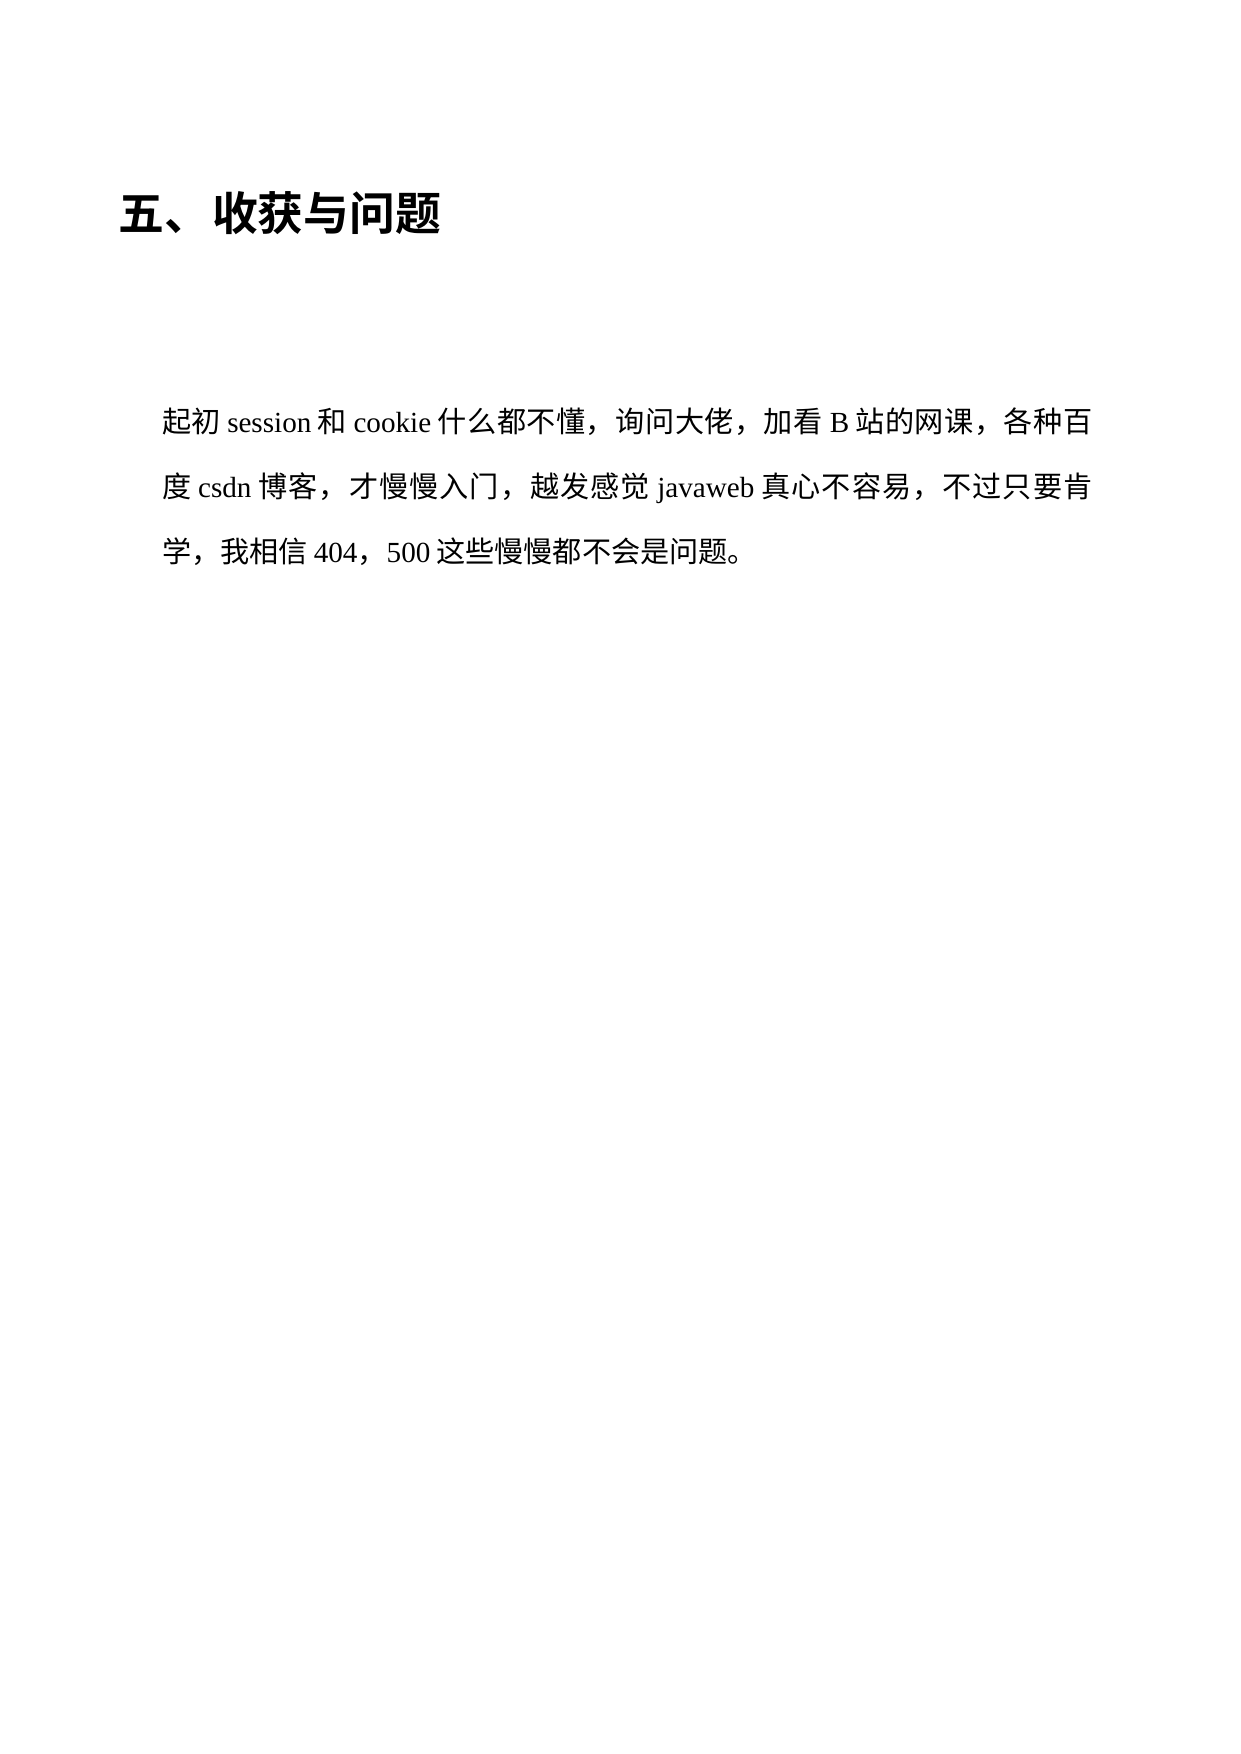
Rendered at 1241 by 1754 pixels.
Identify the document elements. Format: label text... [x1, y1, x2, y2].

subtitle 收获与问题 [118, 162, 1093, 259]
text 起初session和cookie什么都不懂，询问大佬，加看B站的网课，各种百度csdn博客，才慢慢入门，越发感觉javaweb真心不容易，不过只要肯学，我相信404，500这些慢慢都不会是问题。 [162, 387, 1093, 582]
